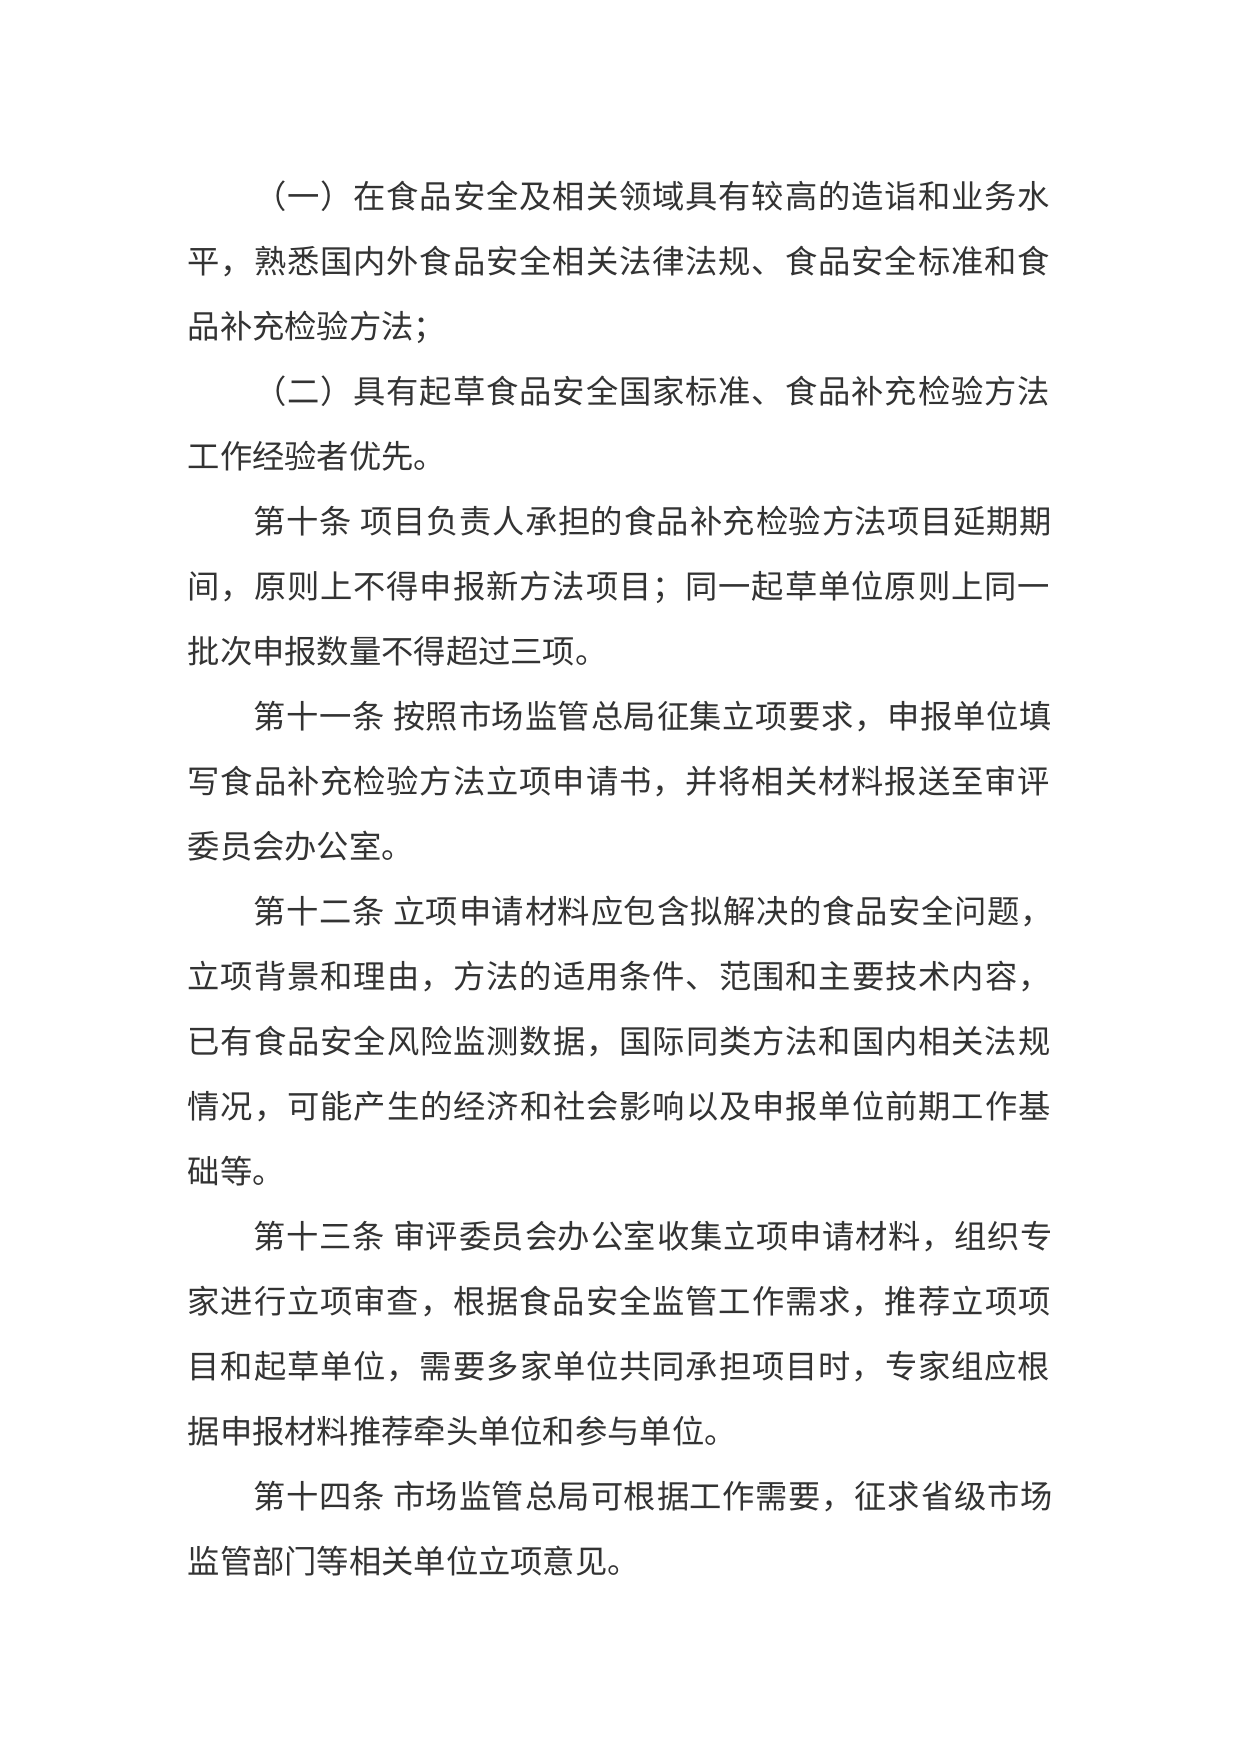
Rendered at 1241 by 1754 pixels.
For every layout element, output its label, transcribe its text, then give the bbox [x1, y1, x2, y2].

text 第十条 项目负责人承担的食品补充检验方法项目延期期间，原则上不得申报新方法项目；同一起草单位原则上同一批次申报数量不得超过三项。 [187, 487, 1053, 682]
text （一）在食品安全及相关领域具有较高的造诣和业务水平，熟悉国内外食品安全相关法律法规、食品安全标准和食品补充检验方法； [187, 162, 1053, 357]
text 第十三条 审评委员会办公室收集立项申请材料，组织专家进行立项审查，根据食品安全监管工作需求，推荐立项项目和起草单位，需要多家单位共同承担项目时，专家组应根据申报材料推荐牵头单位和参与单位。 [187, 1202, 1053, 1462]
text 第十二条 立项申请材料应包含拟解决的食品安全问题，立项背景和理由，方法的适用条件、范围和主要技术内容，已有食品安全风险监测数据，国际同类方法和国内相关法规情况，可能产生的经济和社会影响以及申报单位前期工作基础等。 [187, 877, 1053, 1202]
text 第十一条 按照市场监管总局征集立项要求，申报单位填写食品补充检验方法立项申请书，并将相关材料报送至审评委员会办公室。 [187, 682, 1053, 877]
text 第十四条 市场监管总局可根据工作需要，征求省级市场监管部门等相关单位立项意见。 [187, 1462, 1053, 1592]
text （二）具有起草食品安全国家标准、食品补充检验方法工作经验者优先。 [187, 357, 1053, 487]
